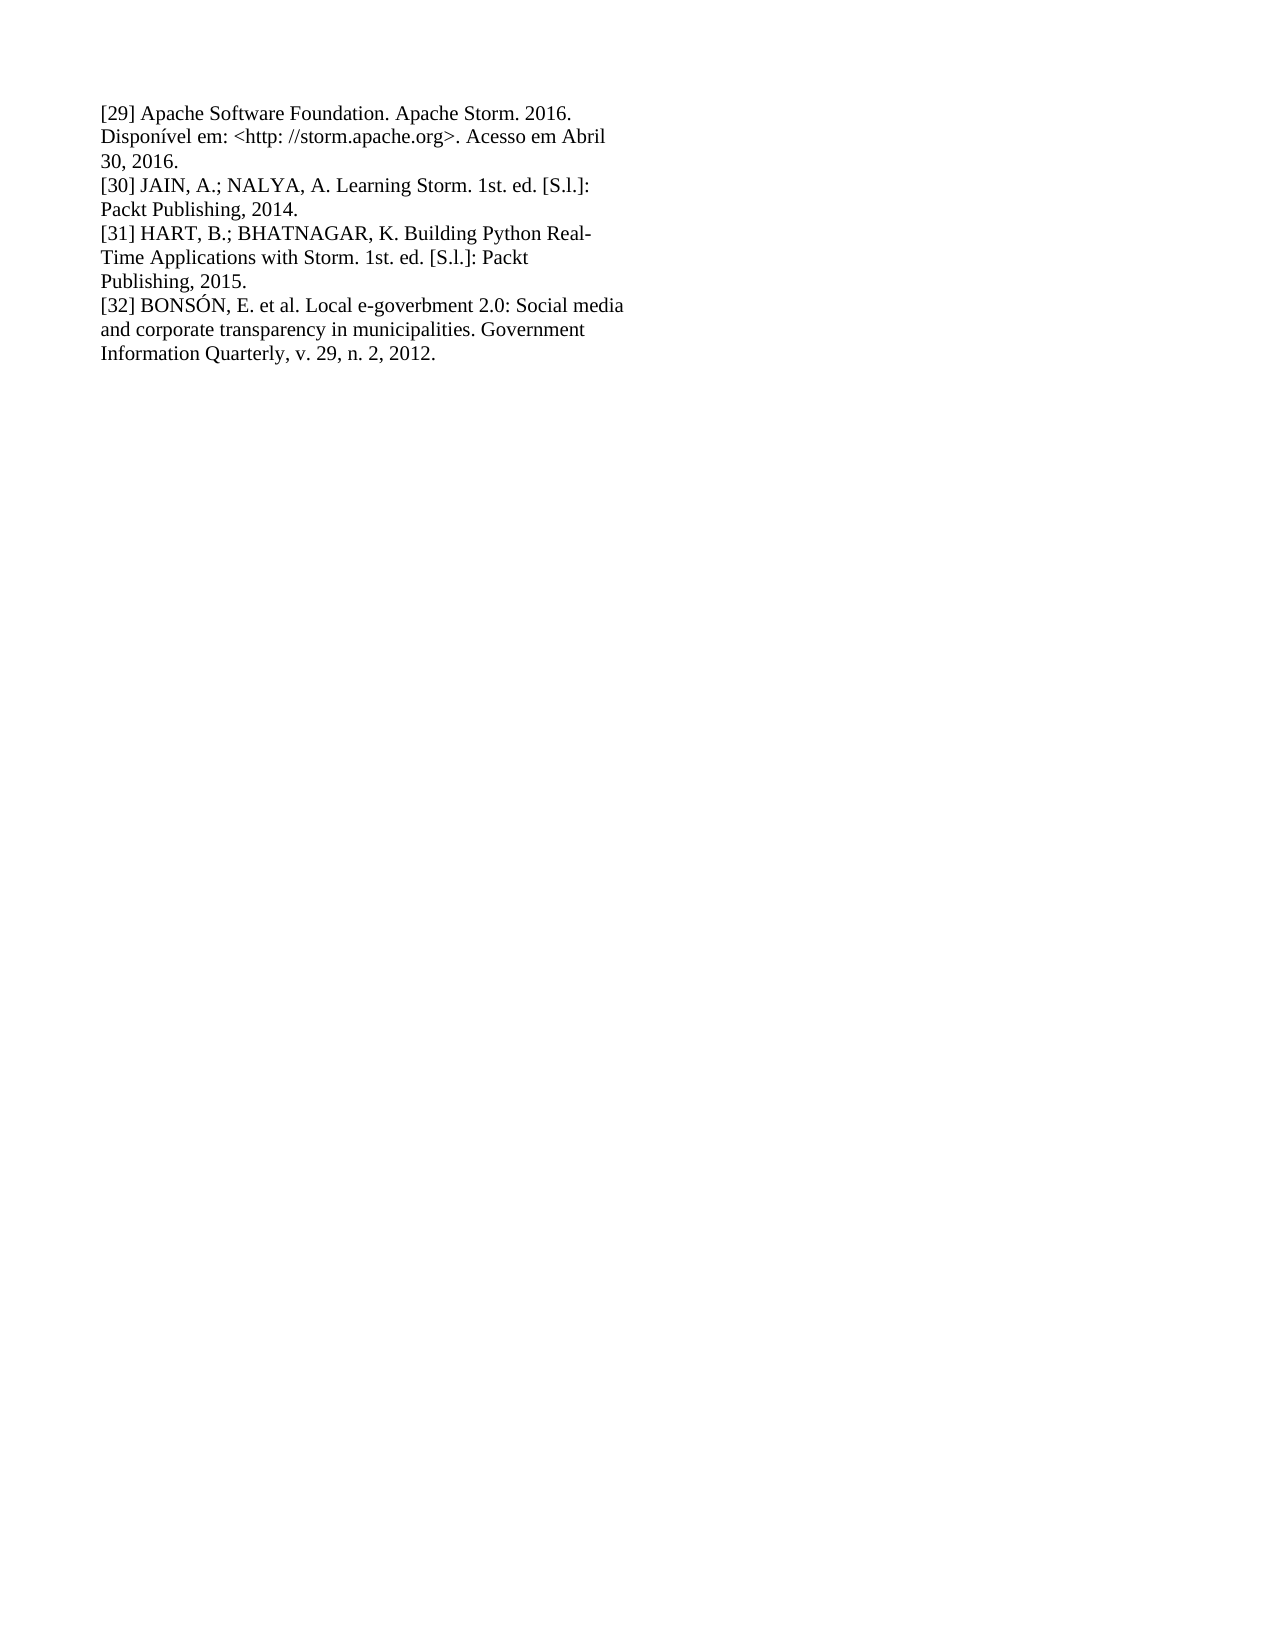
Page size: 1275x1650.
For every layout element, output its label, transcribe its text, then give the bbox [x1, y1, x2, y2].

text [32] BONSÓN, E. et al. Local e-goverbment 2.0: Social media and corporate transparency in municipalities. Government Information Quarterly, v. 29, n. 2, 2012. [100, 293, 625, 365]
text [31] HART, B.; BHATNAGAR, K. Building Python Real-Time Applications with Storm. 1st. ed. [S.l.]: Packt Publishing, 2015. [100, 221, 625, 293]
text [29] Apache Software Foundation. Apache Storm. 2016. Disponível em: <http: //storm.apache.org>. Acesso em Abril 30, 2016. [100, 100, 625, 173]
text [30] JAIN, A.; NALYA, A. Learning Storm. 1st. ed. [S.l.]: Packt Publishing, 2014. [100, 173, 625, 221]
